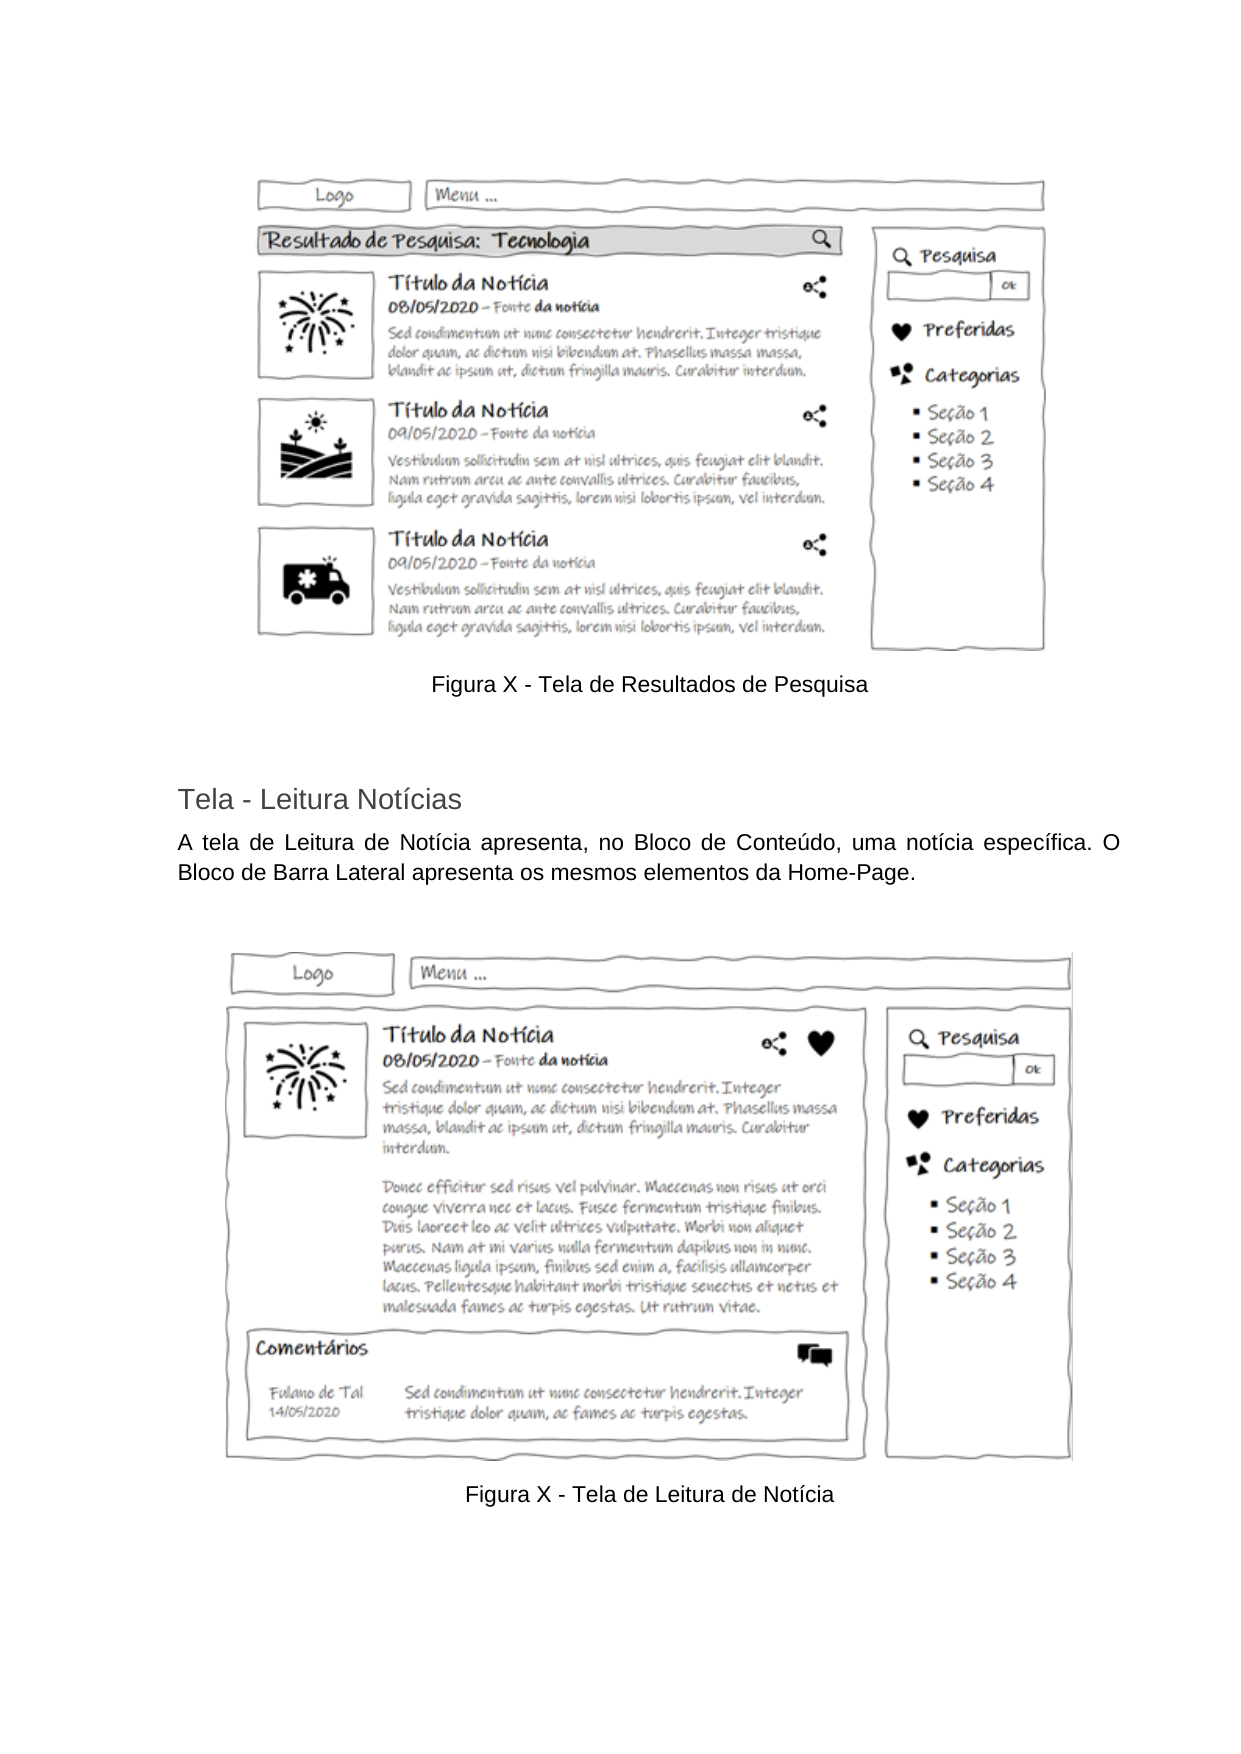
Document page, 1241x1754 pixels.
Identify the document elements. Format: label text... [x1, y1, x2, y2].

text Figura X - Tela de Leitura de Notícia [177, 1481, 1122, 1508]
text A tela de Leitura de Notícia apresenta, no Bloco de Conteúdo, uma notícia específica. O Bloco de Barra Lateral apresenta os mesmos elementos da Home-Page. [177, 829, 1122, 885]
text Figura X - Tela de Resultados de Pesquisa [177, 671, 1122, 698]
subtitle Tela - Leitura Notícias [177, 782, 1122, 815]
